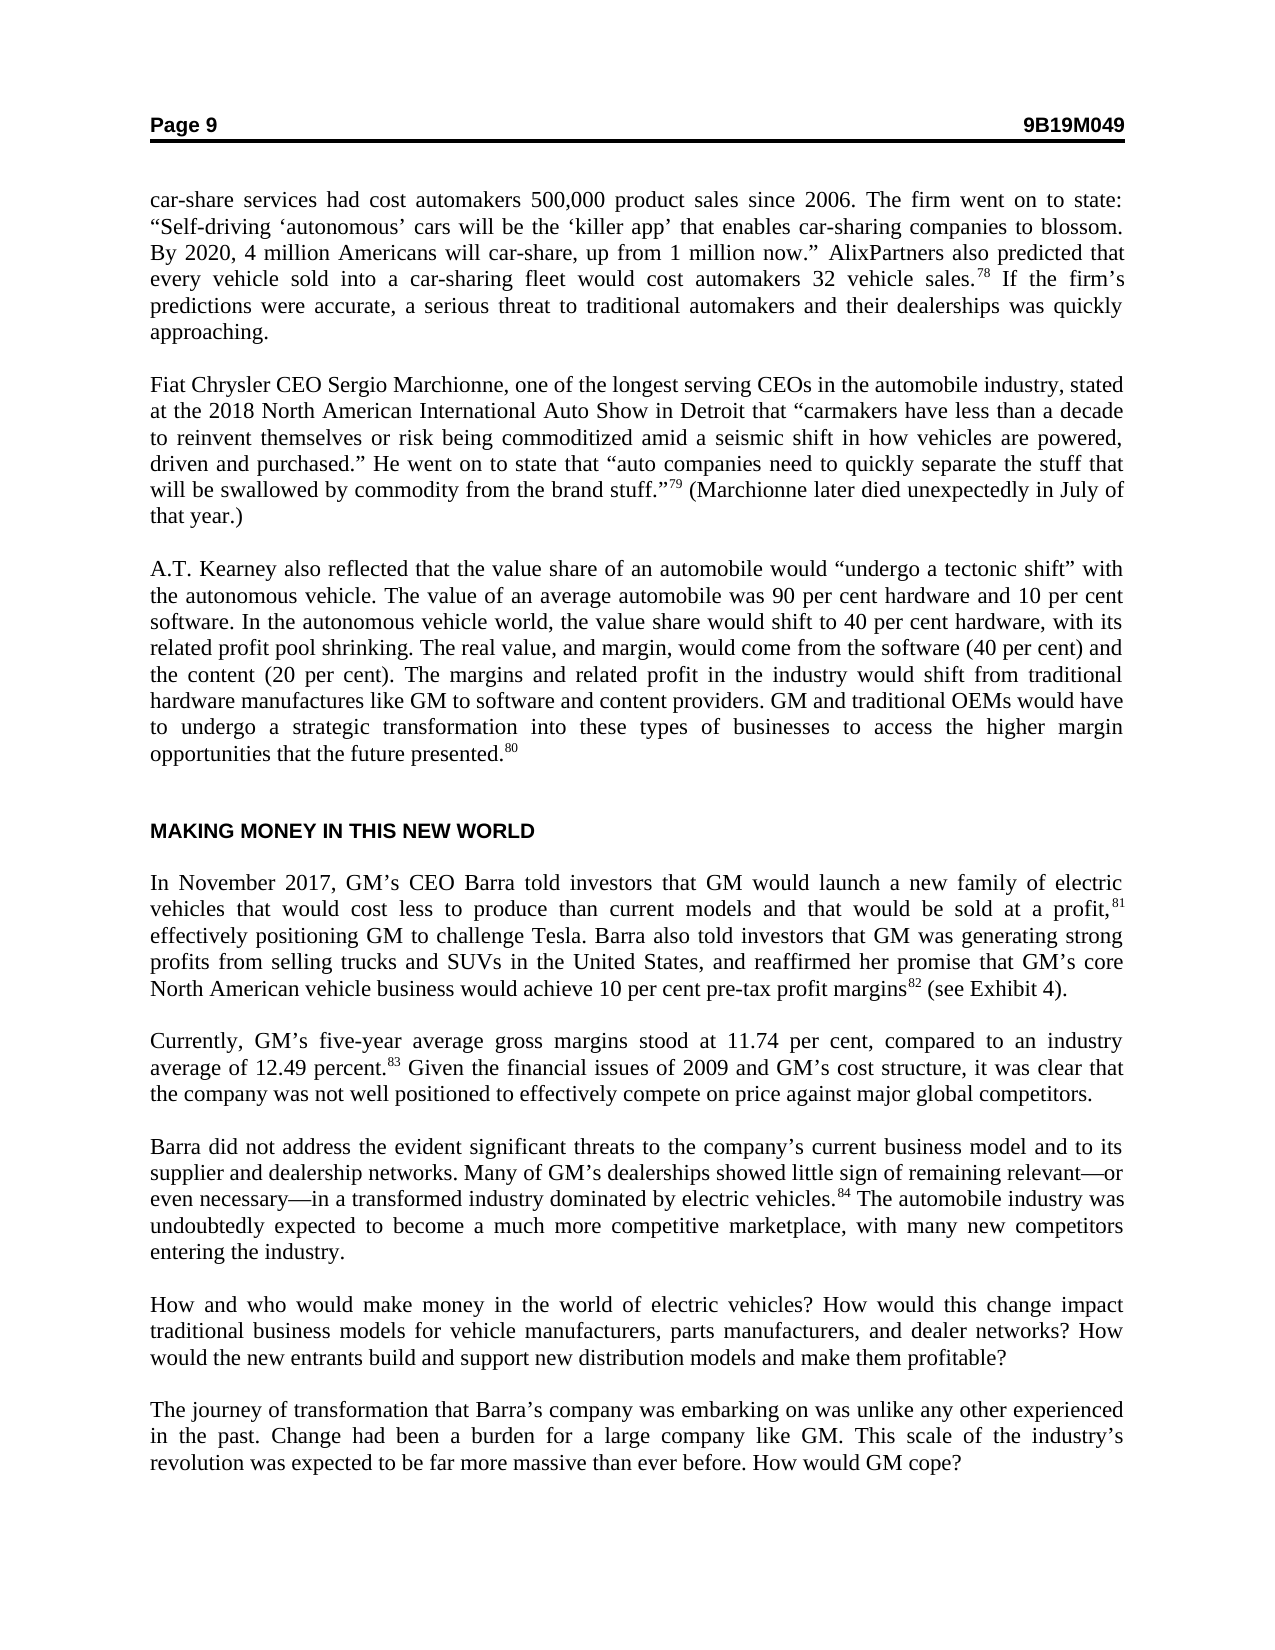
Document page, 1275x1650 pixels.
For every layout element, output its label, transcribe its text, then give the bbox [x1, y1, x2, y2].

text A.T. Kearney also reflected that the value share of an automobile would “undergo a tectonic shift” with the autonomous vehicle. The value of an average automobile was 90 per cent hardware and 10 per cent software. In the autonomous vehicle world, the value share would shift to 40 per cent hardware, with its related profit pool shrinking. The real value, and margin, would come from the software (40 per cent) and the content (20 per cent). The margins and related profit in the industry would shift from traditional hardware manufactures like GM to software and content providers. GM and traditional OEMs would have to undergo a strategic transformation into these types of businesses to access the higher margin opportunities that the future presented. [150, 555, 1125, 766]
text MAKING MONEY IN THIS NEW WORLD [150, 819, 1125, 843]
text In November 2017, GM’s CEO Barra told investors that GM would launch a new family of electric vehicles that would cost less to produce than current models and that would be sold at a profit, effectively positioning GM to challenge Tesla. Barra also told investors that GM was generating strong profits from selling trucks and SUVs in the United States, and reaffirmed her promise that GM’s core North American vehicle business would achieve 10 per cent pre-tax profit margins (see Exhibit 4). [150, 869, 1125, 1001]
text Barra did not address the evident significant threats to the company’s current business model and to its supplier and dealership networks. Many of GM’s dealerships showed little sign of remaining relevant—or even necessary—in a transformed industry dominated by electric vehicles. The automobile industry was undoubtedly expected to become a much more competitive marketplace, with many new competitors entering the industry. [150, 1133, 1125, 1264]
text Fiat Chrysler CEO Sergio Marchionne, one of the longest serving CEOs in the automobile industry, stated at the 2018 North American International Auto Show in Detroit that “carmakers have less than a decade to reinvent themselves or risk being commoditized amid a seismic shift in how vehicles are powered, driven and purchased.” He went on to state that “auto companies need to quickly separate the stuff that will be swallowed by commodity from the brand stuff.” (Marchionne later died unexpectedly in July of that year.) [150, 371, 1125, 529]
text The journey of transformation that Barra’s company was embarking on was unlike any other experienced in the past. Change had been a burden for a large company like GM. This scale of the industry’s revolution was expected to be far more massive than ever before. How would GM cope? [150, 1396, 1125, 1475]
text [150, 186, 1125, 344]
text How and who would make money in the world of electric vehicles? How would this change impact traditional business models for vehicle manufacturers, parts manufacturers, and dealer networks? How would the new entrants build and support new distribution models and make them profitable? [150, 1291, 1125, 1370]
text Currently, GM’s five-year average gross margins stood at 11.74 per cent, compared to an industry average of 12.49 percent. Given the financial issues of 2009 and GM’s cost structure, it was clear that the company was not well positioned to effectively compete on price against major global competitors. [150, 1027, 1125, 1106]
